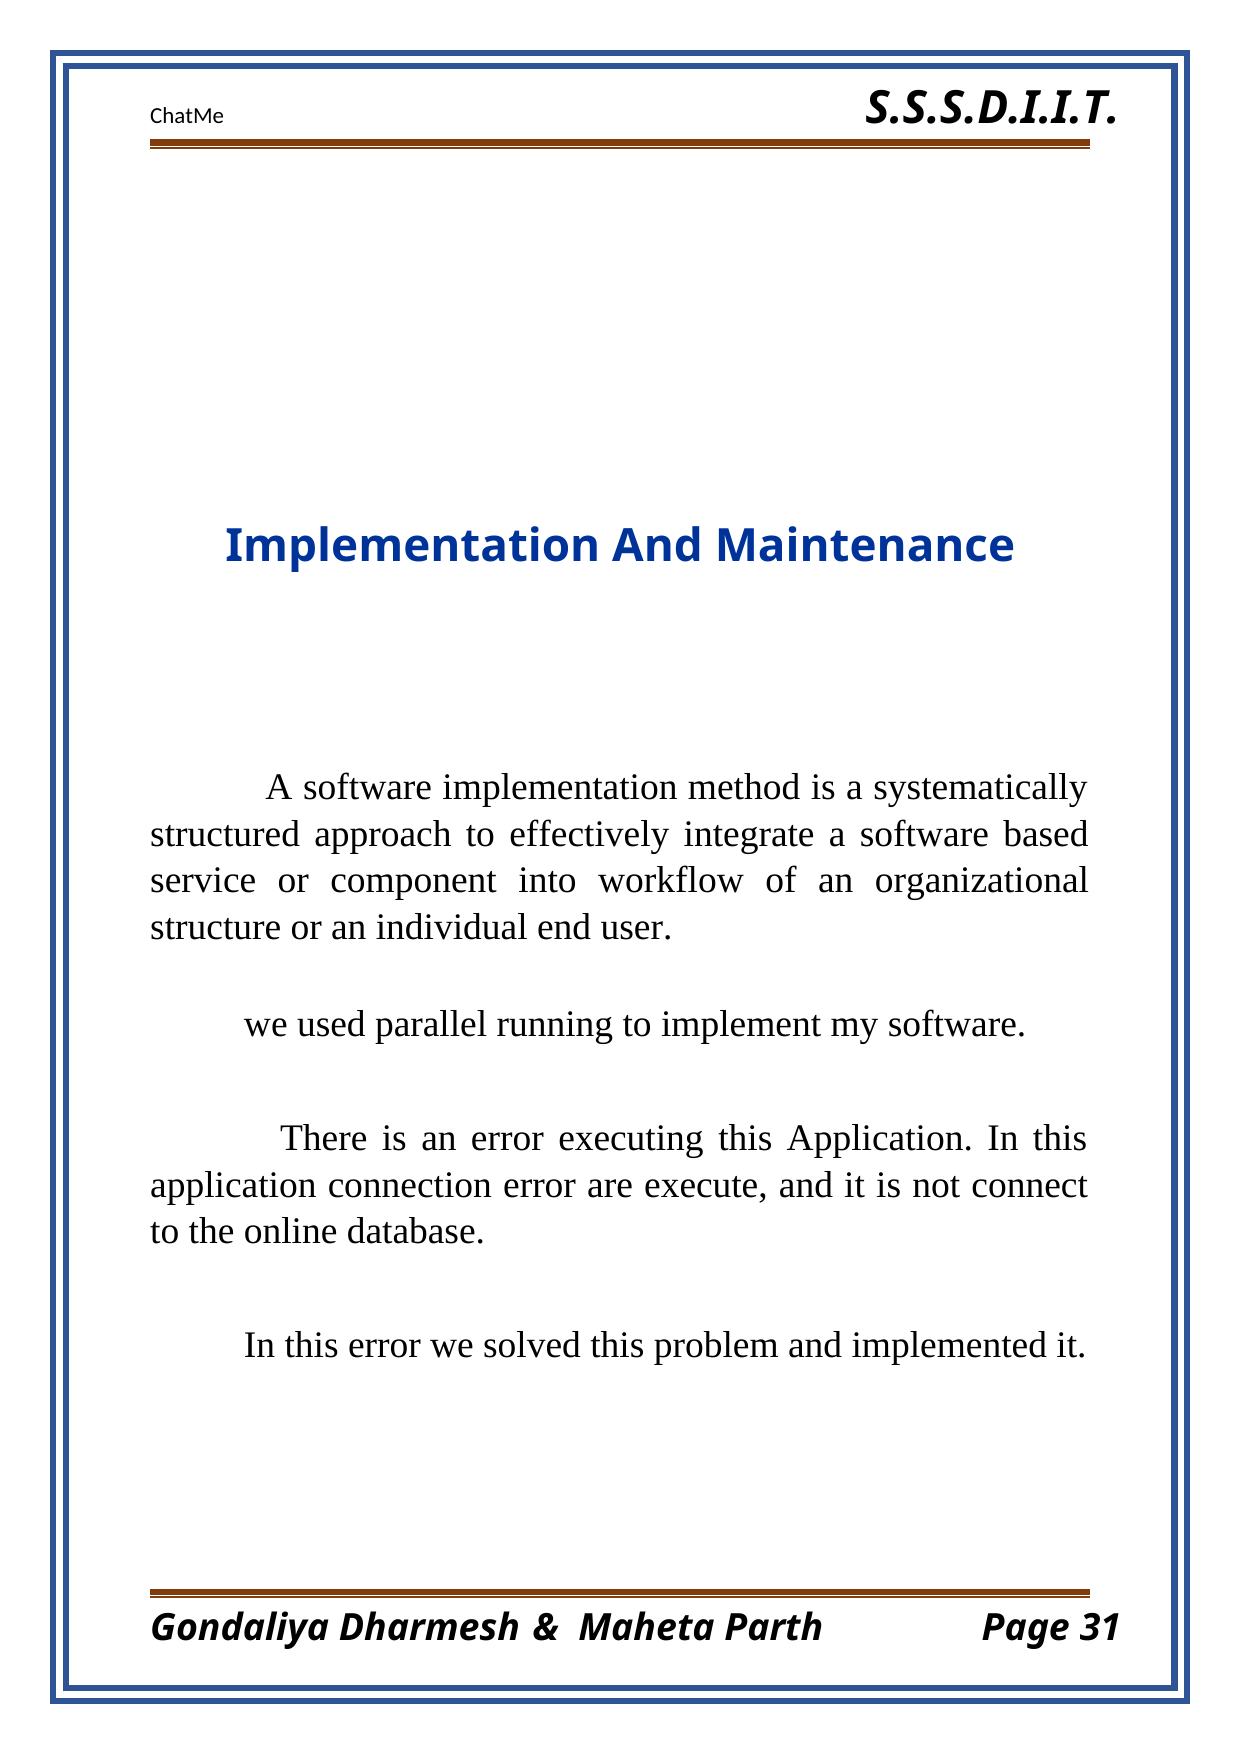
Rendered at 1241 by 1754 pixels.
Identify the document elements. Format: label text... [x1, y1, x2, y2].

text A software implementation method is a systematically structured approach to effectively integrate a software based service or component into workflow of an organizational structure or an individual end user. [150, 764, 1090, 947]
text In this error we solved this problem and implemented it. [150, 1323, 1090, 1366]
text we used parallel running to implement my software. [150, 1002, 1090, 1045]
text Implementation And Maintenance [150, 513, 1090, 575]
text There is an error executing this Application. In this application connection error are execute, and it is not connect to the online database. [150, 1116, 1090, 1252]
